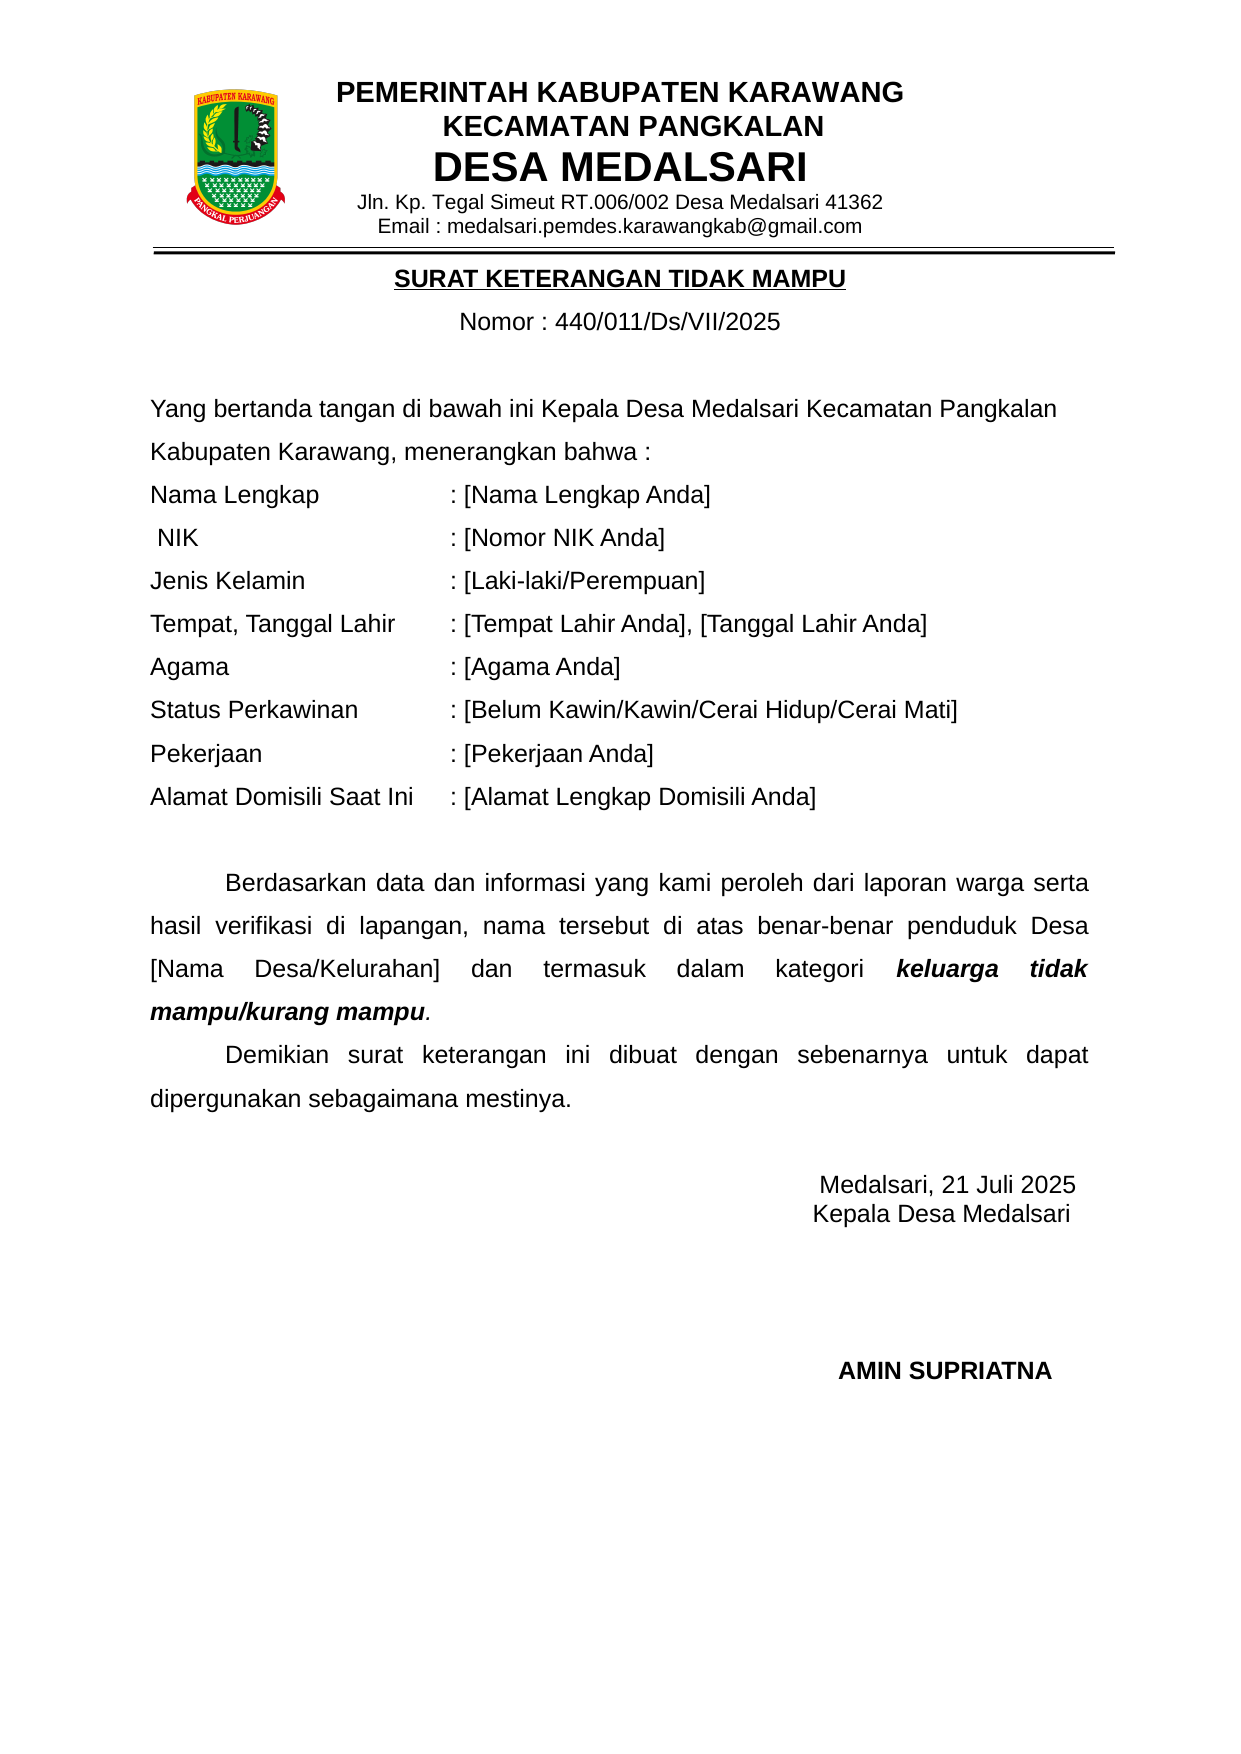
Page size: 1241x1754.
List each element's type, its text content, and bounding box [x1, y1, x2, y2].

text Demikian surat keterangan ini dibuat dengan sebenarnya untuk dapat dipergunakan sebagaimana mestinya. [150, 1041, 1090, 1112]
text Pekerjaan : [Pekerjaan Anda] [150, 739, 1090, 767]
text Alamat Domisili Saat Ini : [Alamat Lengkap Domisili Anda] [150, 782, 1090, 811]
text Yang bertanda tangan di bawah ini Kepala Desa Medalsari Kecamatan Pangkalan Kabupaten Karawang, menerangkan bahwa : [150, 394, 1090, 466]
text Nomor : 440/011/Ds/VII/2025 [150, 307, 1090, 336]
text Nama Lengkap : [Nama Lengkap Anda] [150, 480, 1090, 509]
text Agama : [Agama Anda] [150, 652, 1090, 681]
text Berdasarkan data dan informasi yang kami peroleh dari laporan warga serta hasil verifikasi di lapangan, nama tersebut di atas benar-benar penduduk Desa [Nama Desa/Kelurahan] dan termasuk dalam kategori keluarga tidak mampu/kurang mampu. [150, 868, 1090, 1026]
text NIK : [Nomor NIK Anda] [150, 523, 1090, 552]
text Medalsari, 21 Juli 2025 [750, 1170, 1090, 1199]
text Kepala Desa Medalsari [750, 1199, 1090, 1227]
text Status Perkawinan : [Belum Kawin/Kawin/Cerai Hidup/Cerai Mati] [150, 696, 1090, 724]
text Jenis Kelamin : [Laki-laki/Perempuan] [150, 566, 1090, 595]
text SURAT KETERANGAN TIDAK MAMPU [150, 264, 1090, 293]
text Tempat, Tanggal Lahir : [Tempat Lahir Anda], [Tanggal Lahir Anda] [150, 609, 1090, 638]
picture [182, 86, 288, 229]
text AMIN SUPRIATNA [150, 1356, 1090, 1385]
